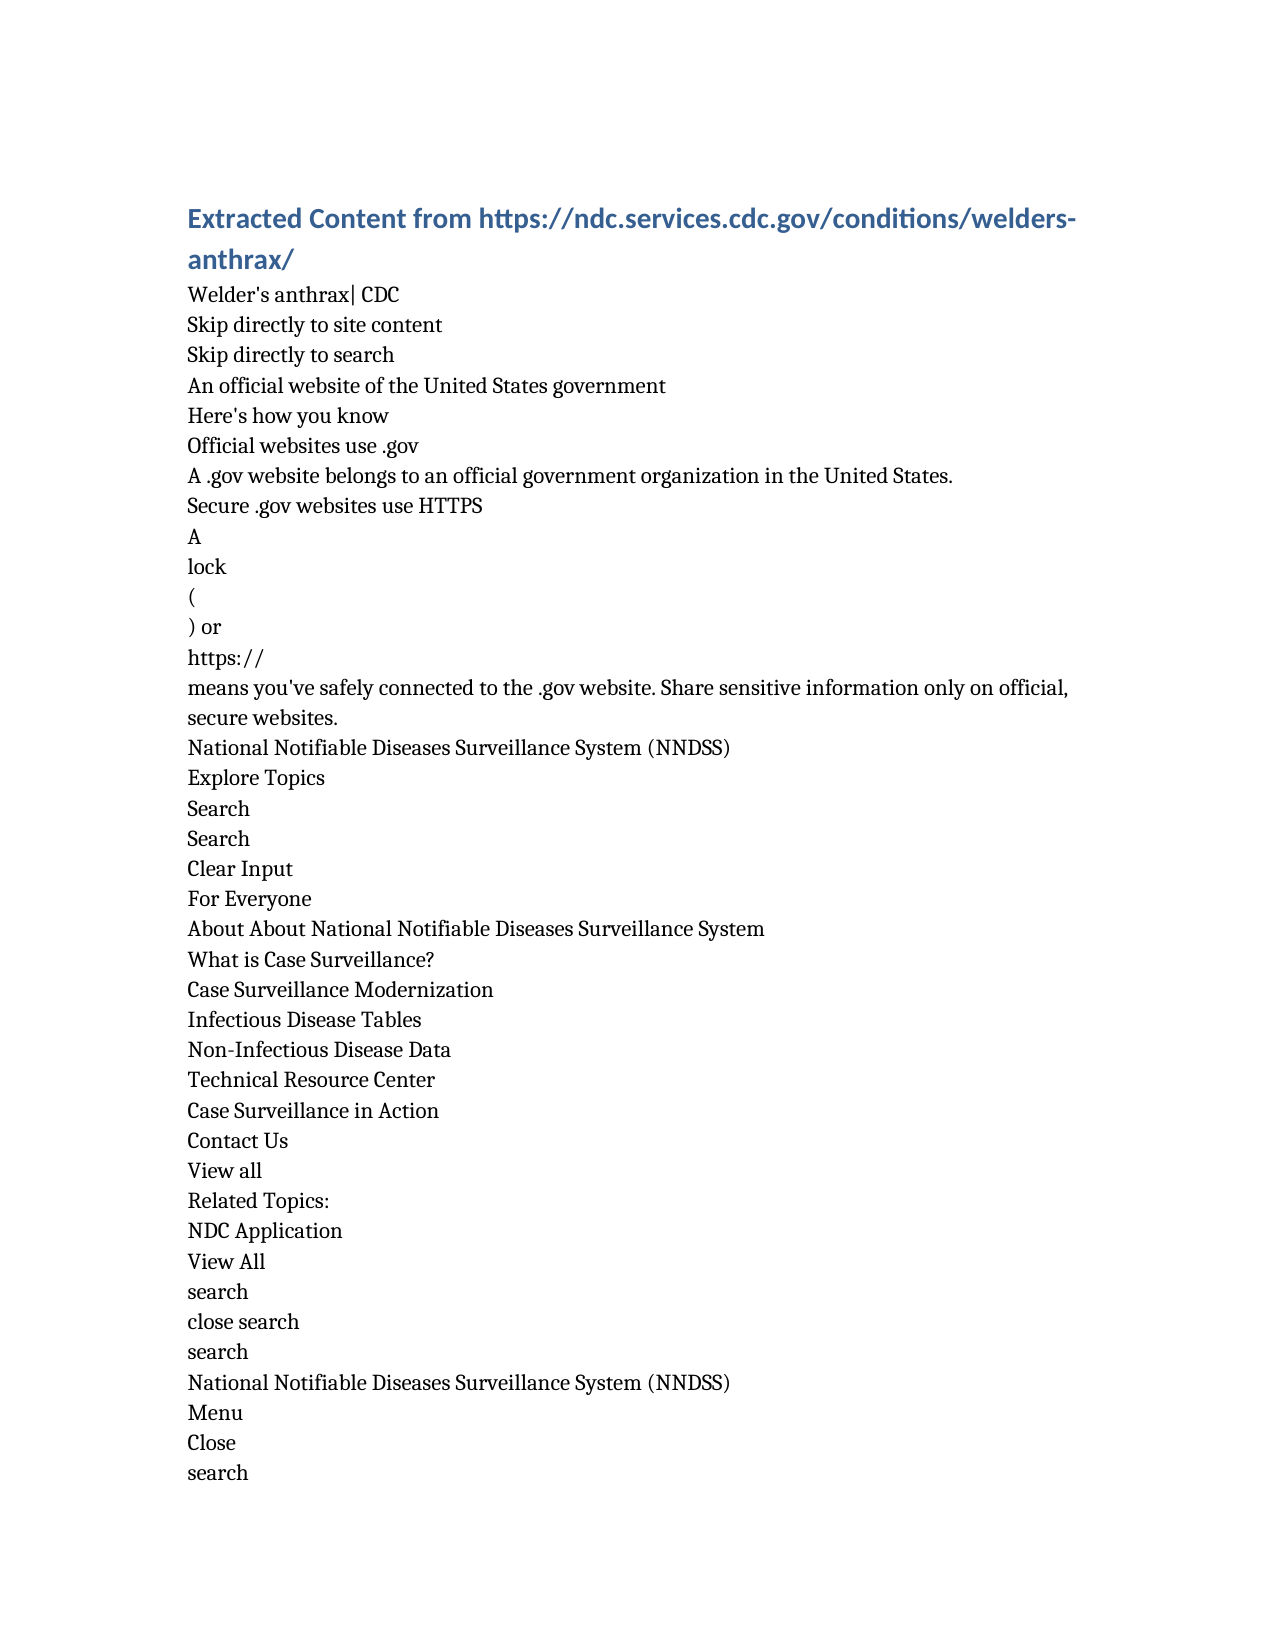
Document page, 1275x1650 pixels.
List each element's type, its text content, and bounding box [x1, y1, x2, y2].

subtitle Extracted Content from https://ndc.services.cdc.gov/conditions/welders-anthrax/ [187, 200, 1087, 277]
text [187, 282, 1087, 1486]
